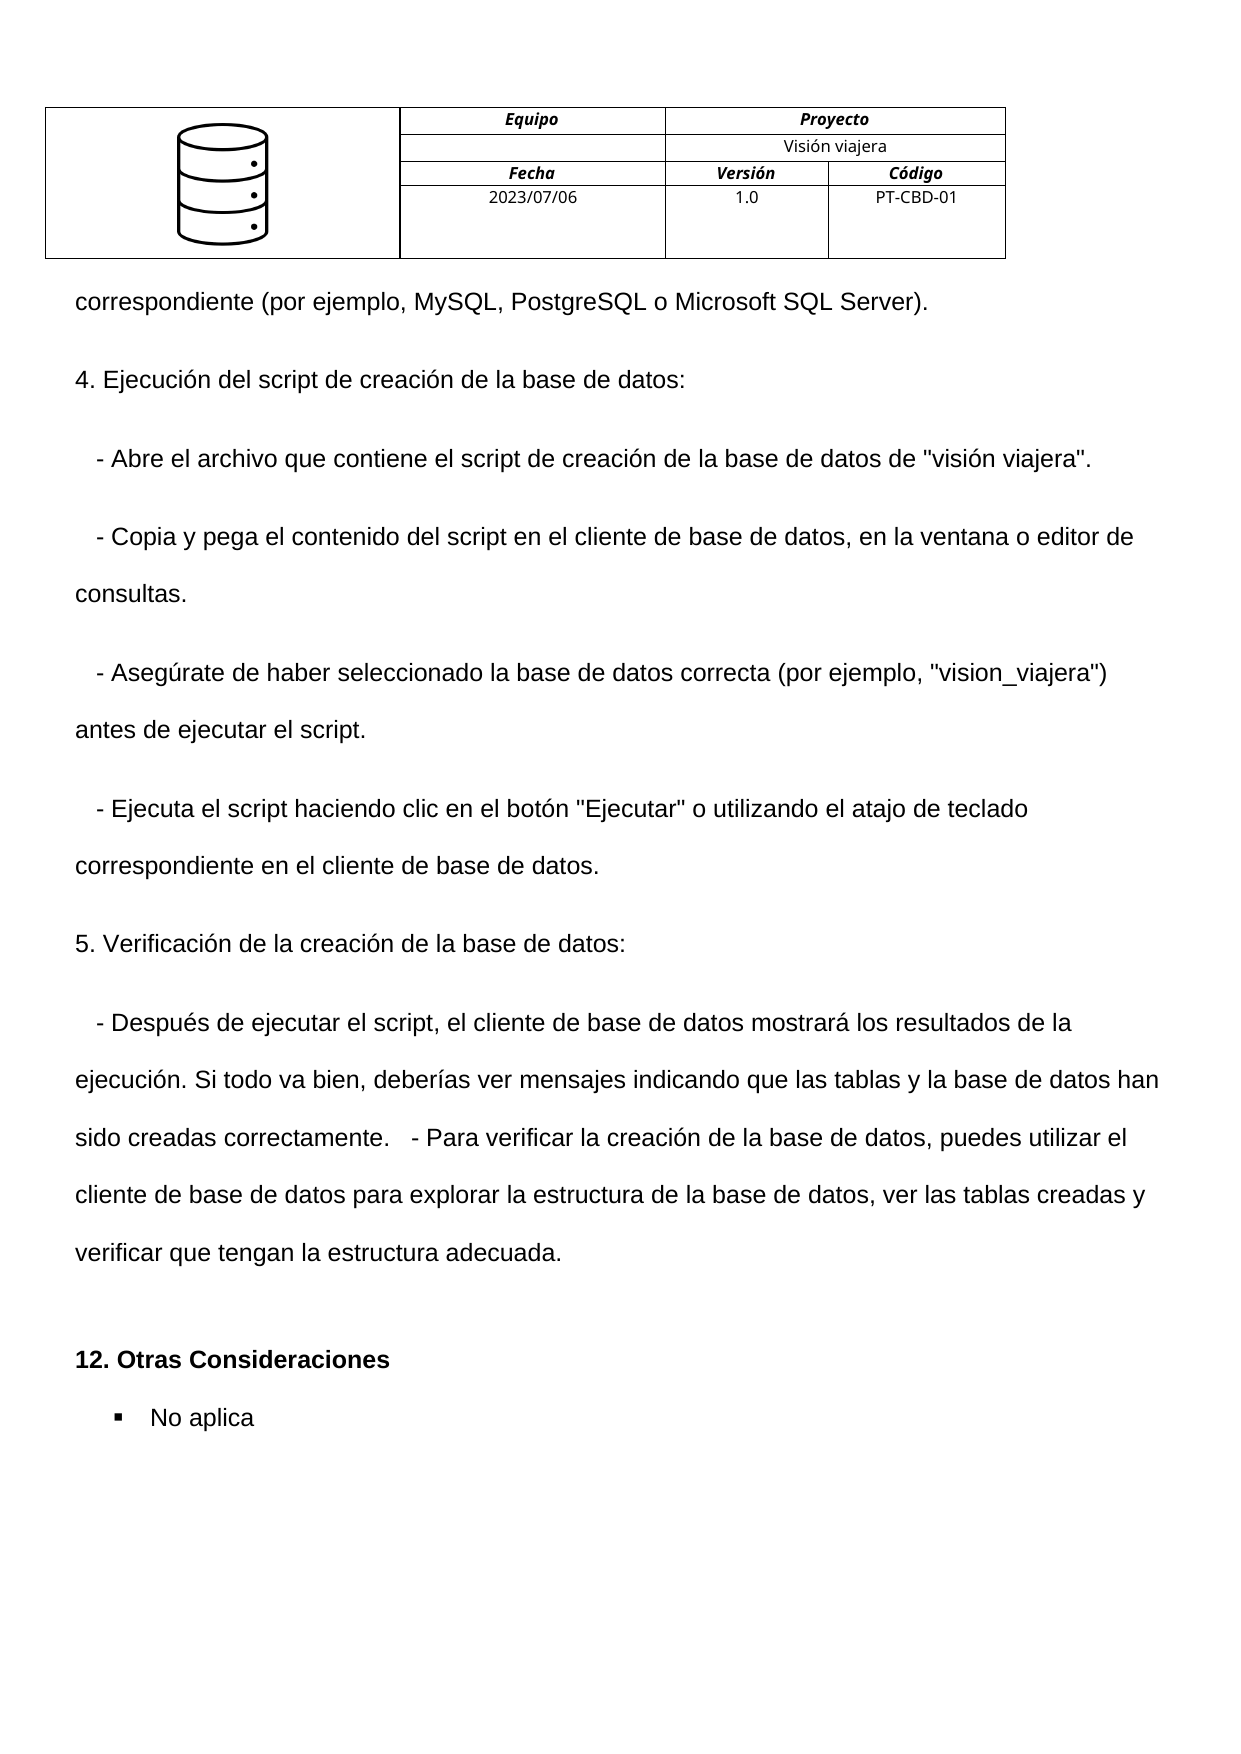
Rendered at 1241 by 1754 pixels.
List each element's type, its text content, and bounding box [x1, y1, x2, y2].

text - Ejecuta el script haciendo clic en el botón "Ejecutar" o utilizando el atajo de teclado correspondiente en el cliente de base de datos. [75, 793, 1165, 880]
list No aplica [112, 1403, 1165, 1432]
text - Copia y pega el contenido del script en el cliente de base de datos, en la ventana o editor de consultas. [75, 522, 1165, 608]
picture [147, 107, 298, 258]
text 4. Ejecución del script de creación de la base de datos: [75, 365, 1165, 394]
subtitle 12. Otras Consideraciones [75, 1345, 1165, 1374]
text - Asegúrate de haber seleccionado la base de datos correcta (por ejemplo, "vision_viajera") antes de ejecutar el script. [75, 658, 1165, 744]
text 5. Verificación de la creación de la base de datos: [75, 929, 1165, 958]
text - Abre el archivo que contiene el script de creación de la base de datos de "visión viajera". [75, 443, 1165, 472]
text - Después de ejecutar el script, el cliente de base de datos mostrará los resultados de la ejecución. Si todo va bien, deberías ver mensajes indicando que las tablas y la base de datos han sido creadas correctamente. - Para verificar la creación de la base de datos, puedes utilizar el cliente de base de datos para explorar la estructura de la base de datos, ver las tablas creadas y verificar que tengan la estructura adecuada. [75, 1008, 1165, 1266]
